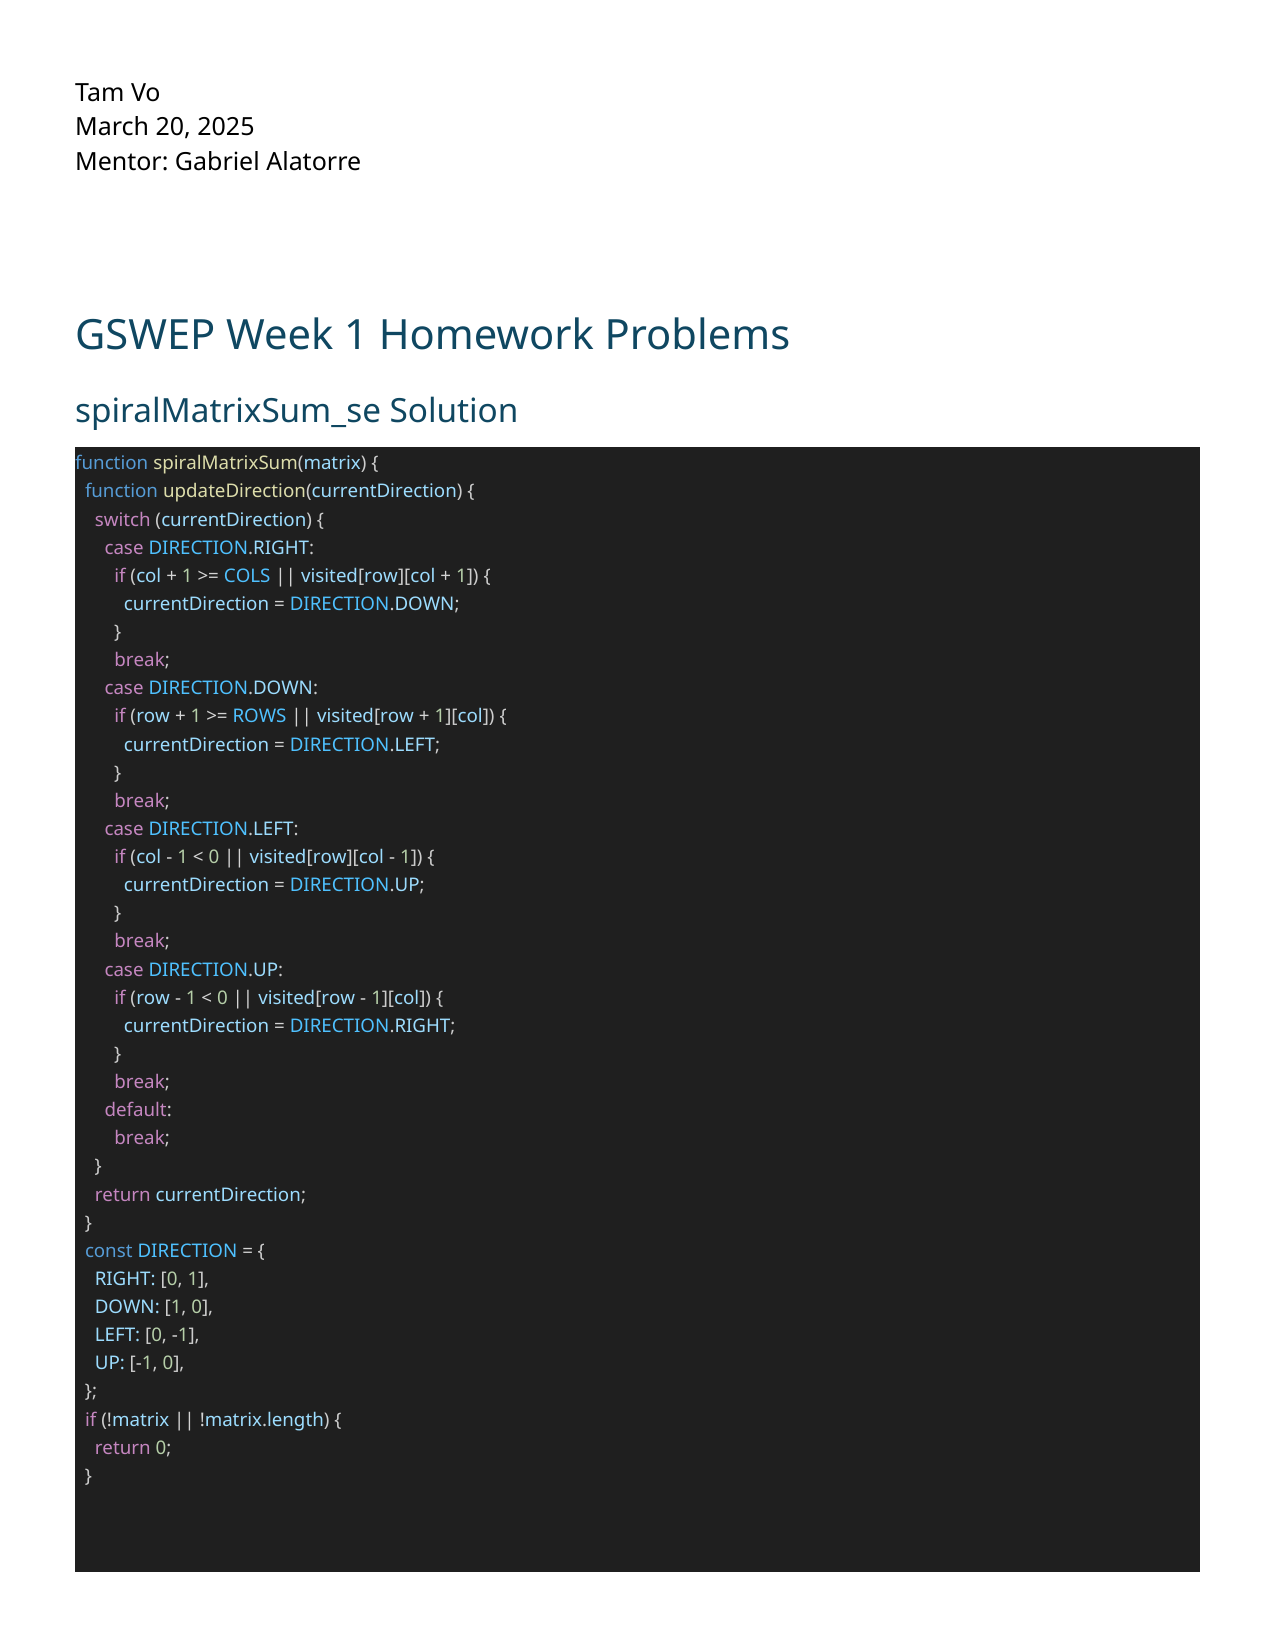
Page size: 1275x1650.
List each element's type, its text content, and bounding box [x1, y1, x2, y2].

text function spiralMatrixSum(matrix) { [75, 447, 1200, 475]
text } [75, 616, 1200, 644]
text break; [75, 644, 1200, 672]
text } [75, 1038, 1200, 1066]
text } [75, 756, 1200, 784]
text } [75, 1459, 1200, 1488]
text } [75, 1206, 1200, 1234]
text break; [75, 1122, 1200, 1150]
subtitle spiralMatrixSum_se Solution [75, 386, 1200, 432]
text default: [75, 1094, 1200, 1122]
text } [75, 897, 1200, 925]
text currentDirection = DIRECTION.UP; [75, 869, 1200, 897]
text break; [75, 784, 1200, 813]
text if (row - 1 < 0 || visited[row - 1][col]) { [75, 981, 1200, 1009]
text return 0; [75, 1431, 1200, 1459]
text case DIRECTION.DOWN: [75, 672, 1200, 700]
text case DIRECTION.RIGHT: [75, 531, 1200, 559]
text return currentDirection; [75, 1178, 1200, 1206]
text case DIRECTION.LEFT: [75, 813, 1200, 841]
subtitle GSWEP Week 1 Homework Problems [75, 304, 1200, 361]
text break; [75, 1066, 1200, 1094]
text UP: [-1, 0], [75, 1347, 1200, 1375]
text LEFT: [0, -1], [75, 1319, 1200, 1347]
text } [75, 1150, 1200, 1178]
text RIGHT: [0, 1], [75, 1263, 1200, 1291]
text }; [75, 1375, 1200, 1403]
text const DIRECTION = { [75, 1234, 1200, 1263]
text case DIRECTION.UP: [75, 953, 1200, 981]
text DOWN: [1, 0], [75, 1291, 1200, 1319]
text if (col - 1 < 0 || visited[row][col - 1]) { [75, 841, 1200, 869]
text if (!matrix || !matrix.length) { [75, 1403, 1200, 1431]
text currentDirection = DIRECTION.RIGHT; [75, 1009, 1200, 1038]
text if (col + 1 >= COLS || visited[row][col + 1]) { [75, 559, 1200, 588]
text currentDirection = DIRECTION.DOWN; [75, 588, 1200, 616]
text if (row + 1 >= ROWS || visited[row + 1][col]) { [75, 700, 1200, 728]
text break; [75, 925, 1200, 953]
text switch (currentDirection) { [75, 503, 1200, 531]
text function updateDirection(currentDirection) { [75, 475, 1200, 503]
text currentDirection = DIRECTION.LEFT; [75, 728, 1200, 756]
